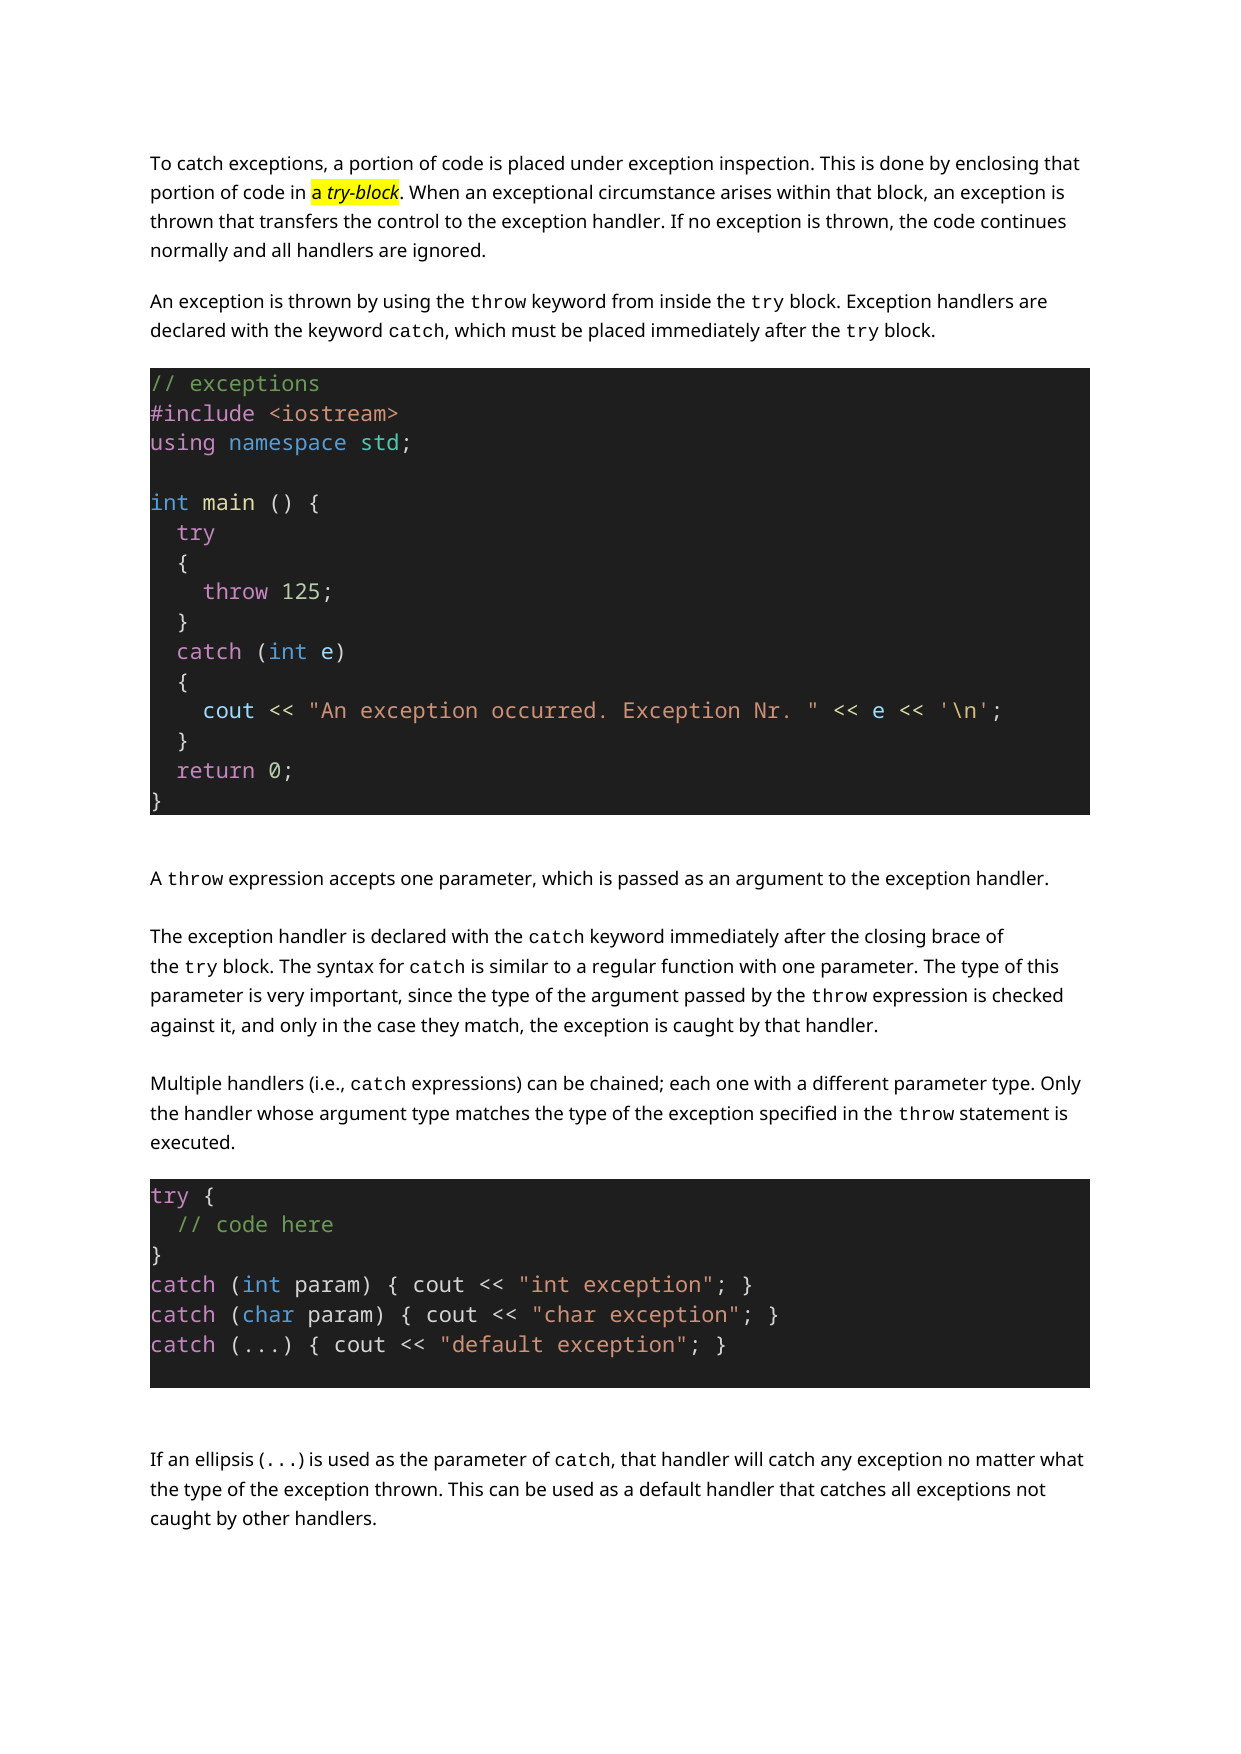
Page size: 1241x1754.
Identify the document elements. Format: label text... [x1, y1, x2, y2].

text } [150, 606, 1090, 636]
text catch (int param) { cout << "int exception"; } [150, 1269, 1090, 1299]
text } [150, 1239, 1090, 1269]
text catch (char param) { cout << "char exception"; } [150, 1299, 1090, 1328]
text return 0; [150, 755, 1090, 785]
text } [150, 785, 1090, 815]
text throw 125; [150, 576, 1090, 606]
text try { [150, 1179, 1090, 1209]
text To catch exceptions, a portion of code is placed under exception inspection. This is done by enclosing that portion of code in a try-block. When an exceptional circumstance arises within that block, an exception is thrown that transfers the control to the exception handler. If no exception is thrown, the code continues normally and all handlers are ignored. [150, 150, 1090, 263]
text An exception is thrown by using the throw keyword from inside the try block. Exception handlers are declared with the keyword catch, which must be placed immediately after the try block. [150, 288, 1090, 343]
text // exceptions [150, 368, 1090, 398]
text cout << "An exception occurred. Exception Nr. " << e << '\n'; [150, 696, 1090, 725]
text #include <iostream> [150, 398, 1090, 427]
text { [150, 547, 1090, 576]
text catch (int e) [150, 636, 1090, 666]
text using namespace std; [150, 427, 1090, 457]
text If an ellipsis (...) is used as the parameter of catch, that handler will catch any exception no matter what the type of the exception thrown. This can be used as a default handler that catches all exceptions not caught by other handlers. [150, 1388, 1090, 1531]
text try [150, 517, 1090, 547]
text catch (...) { cout << "default exception"; } [150, 1328, 1090, 1358]
text int main () { [150, 487, 1090, 517]
text // code here [150, 1209, 1090, 1239]
text } [150, 725, 1090, 755]
text { [150, 666, 1090, 696]
text A throw expression accepts one parameter, which is passed as an argument to the exception handler. The exception handler is declared with the catch keyword immediately after the closing brace of the try block. The syntax for catch is similar to a regular function with one parameter. The type of this parameter is very important, since the type of the argument passed by the throw expression is checked against it, and only in the case they match, the exception is caught by that handler. Multiple handlers (i.e., catch expressions) can be chained; each one with a different parameter type. Only the handler whose argument type matches the type of the exception specified in the throw statement is executed. [150, 865, 1090, 1155]
